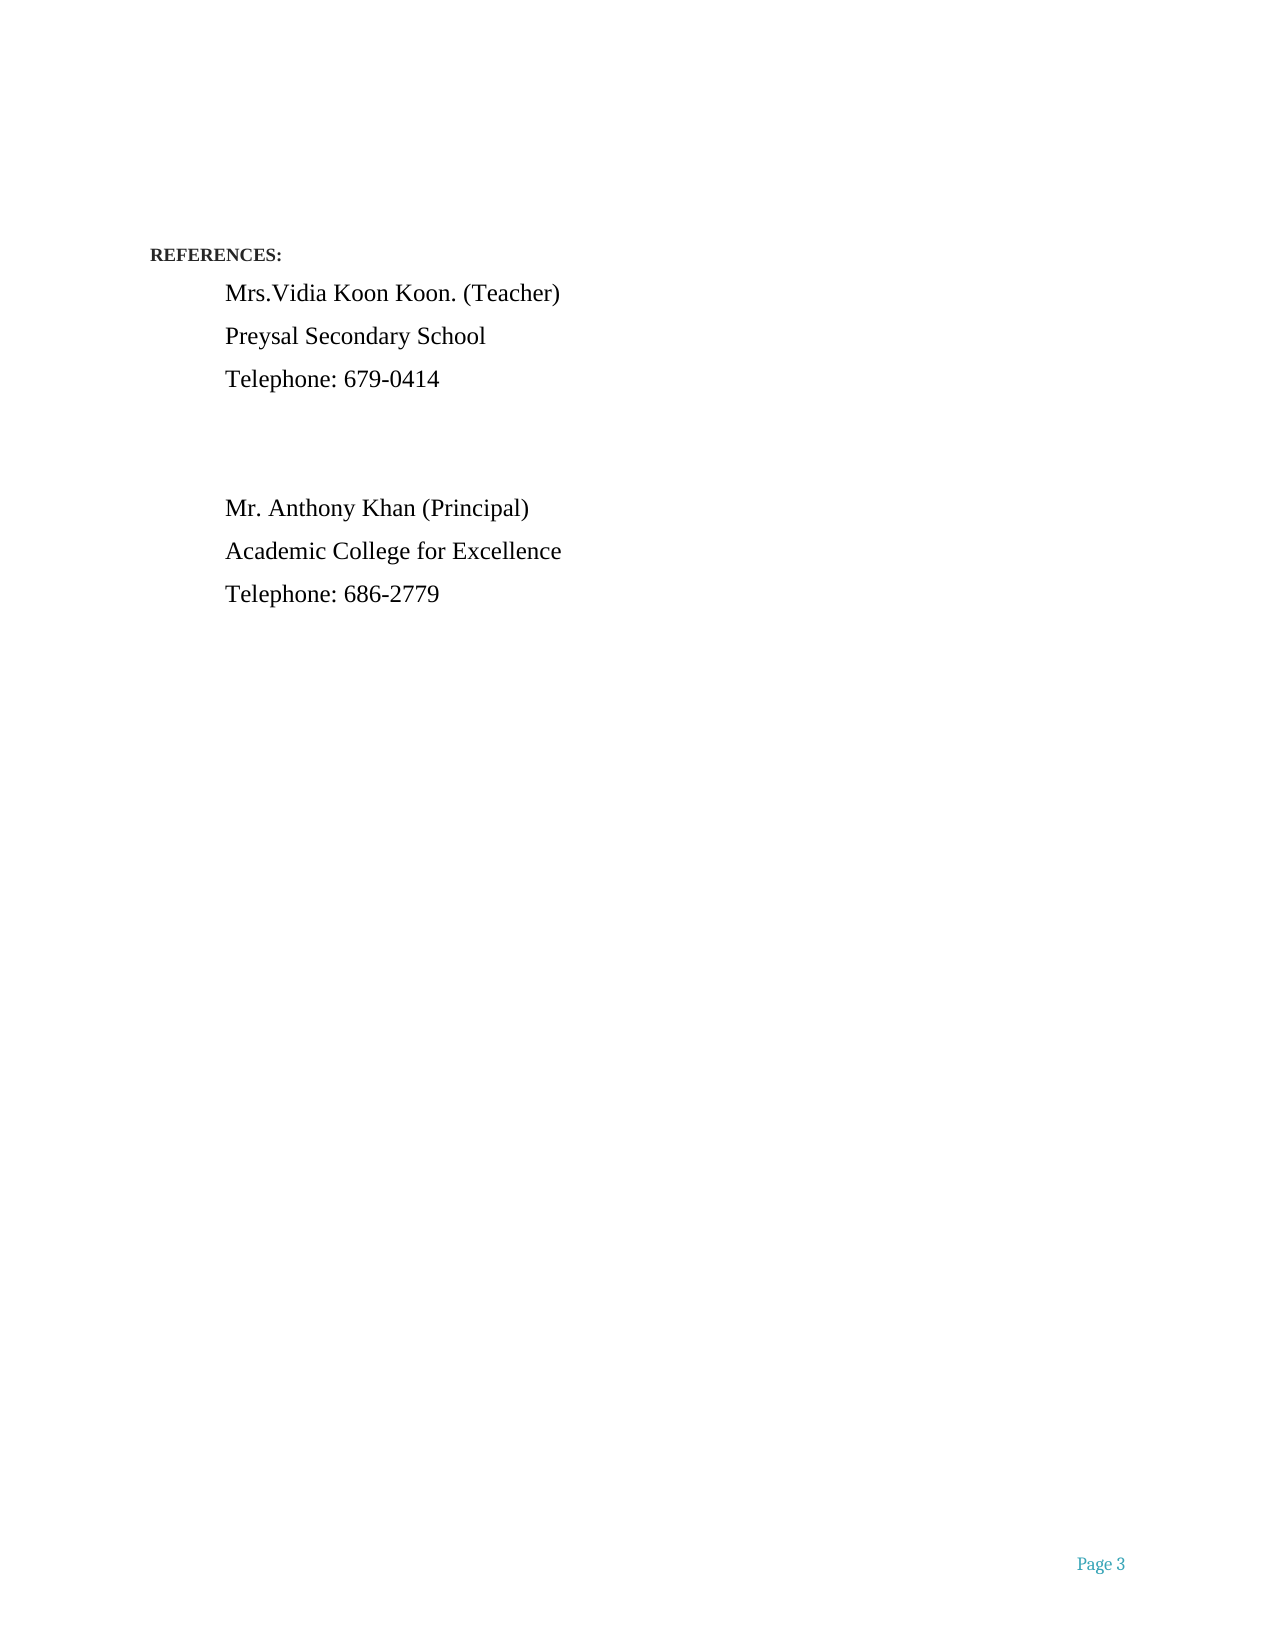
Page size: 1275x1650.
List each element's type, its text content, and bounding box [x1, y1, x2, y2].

list Telephone: 686-2779 [225, 579, 1125, 608]
list Mrs.Vidia Koon Koon. (Teacher) [225, 278, 1125, 306]
list Preysal Secondary School [225, 321, 1125, 349]
list Telephone: 679-0414 [225, 364, 1125, 393]
text REFERENCES: [150, 244, 1125, 265]
list Mr. Anthony Khan (Principal) [225, 493, 1125, 522]
list Academic College for Excellence [225, 536, 1125, 565]
